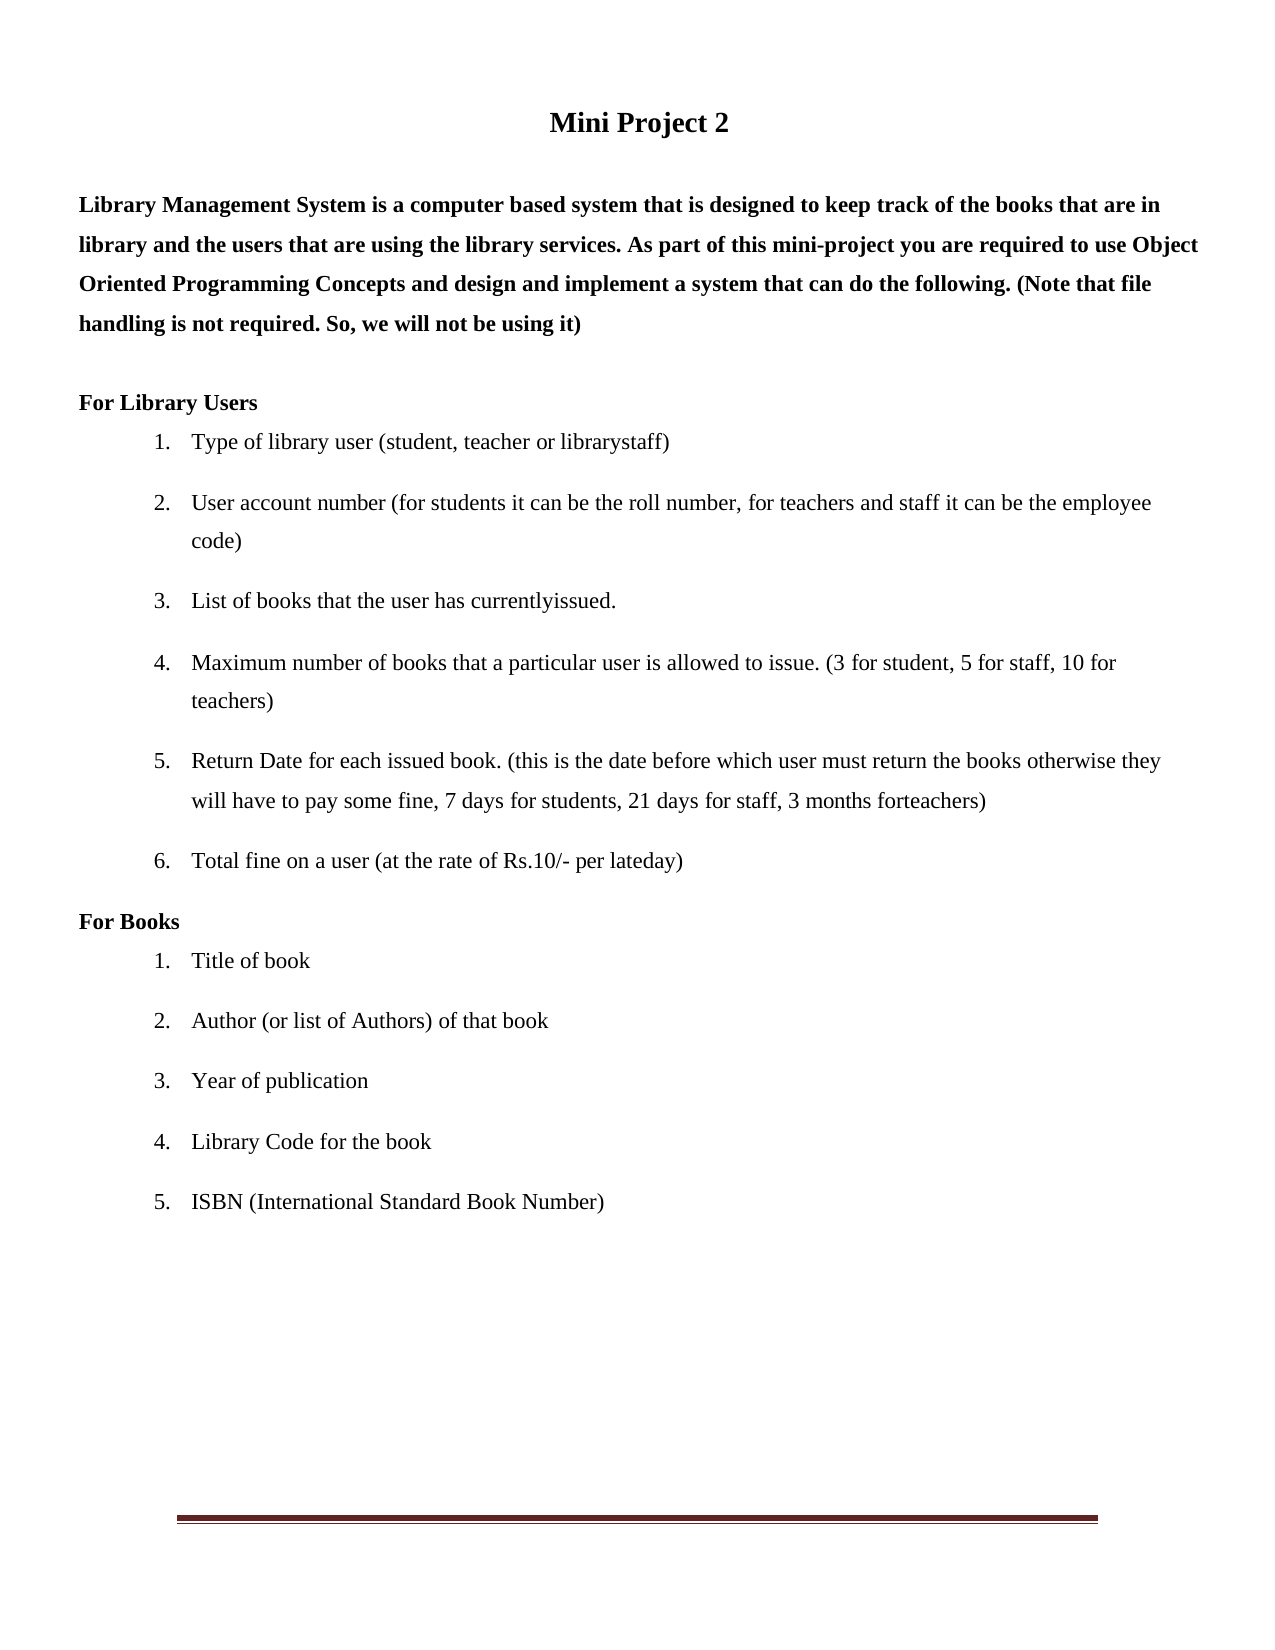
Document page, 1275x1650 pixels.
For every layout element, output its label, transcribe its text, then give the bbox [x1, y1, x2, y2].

list Return Date for each issued book. (this is the date before which user must return the books otherwise they will have to pay some fine, 7 days for students, 21 days for staff, 3 months forteachers) [153, 747, 1163, 813]
text For Books [78, 908, 1223, 934]
list Year of publication [153, 1067, 1223, 1093]
list List of books that the user has currentlyissued. [153, 587, 1223, 614]
list Library Code for the book [153, 1128, 1223, 1154]
text For Library Users [78, 389, 1223, 416]
text Library Management System is a computer based system that is designed to keep track of the books that are in library and the users that are using the library services. As part of this mini-project you are required to use Object Oriented Programming Concepts and design and implement a system that can do the following. (Note that file handling is not required. So, we will not be using it) [78, 191, 1222, 336]
list Author (or list of Authors) of that book [153, 1007, 1223, 1033]
list Title of book [153, 947, 1223, 973]
text Mini Project 2 [288, 105, 990, 139]
list Maximum number of books that a particular user is allowed to issue. (3 for student, 5 for staff, 10 for teachers) [153, 648, 1119, 713]
list ISBN (International Standard Book Number) [153, 1188, 1223, 1214]
list Total fine on a user (at the rate of Rs.10/- per lateday) [153, 847, 1223, 873]
list User account number (for students it can be the roll number, for teachers and staff it can be the employee code) [153, 489, 1154, 554]
list Type of library user (student, teacher or librarystaff) [153, 428, 1223, 454]
